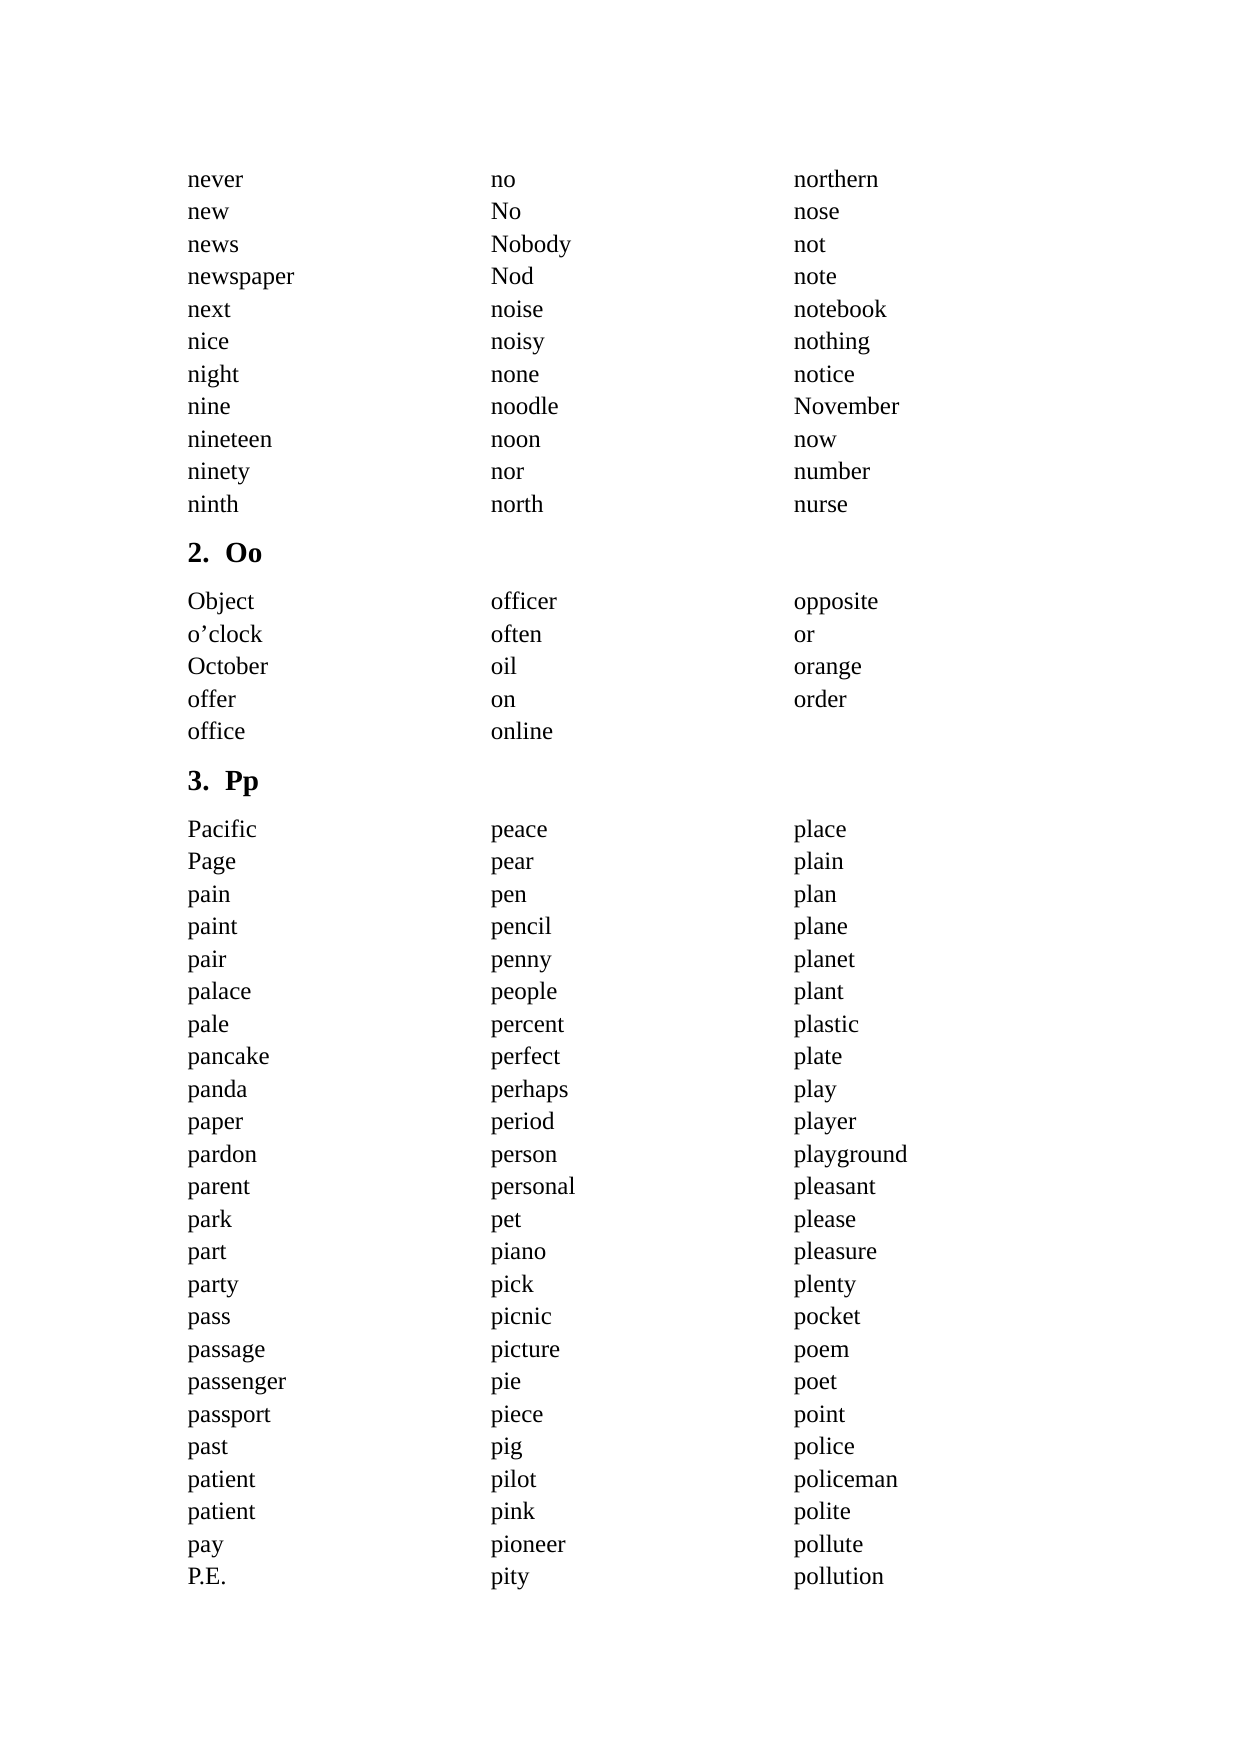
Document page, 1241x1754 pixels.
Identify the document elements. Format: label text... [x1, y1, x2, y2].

text noisy [491, 324, 749, 357]
text plan [794, 877, 1053, 909]
text pay [187, 1527, 446, 1559]
text peace [491, 812, 749, 844]
text oil [491, 649, 749, 682]
text never [187, 162, 446, 194]
text no [491, 162, 749, 194]
text pleasure [794, 1234, 1053, 1267]
text noon [491, 422, 749, 454]
text orange [794, 649, 1053, 682]
text perfect [491, 1039, 749, 1072]
text pancake [187, 1039, 446, 1072]
text pity [491, 1559, 749, 1592]
text paper [187, 1104, 446, 1137]
text pilot [491, 1462, 749, 1494]
text plenty [794, 1267, 1053, 1299]
text pair [187, 942, 446, 974]
text palace [187, 974, 446, 1007]
text on [491, 682, 749, 714]
text period [491, 1104, 749, 1137]
text pink [491, 1494, 749, 1527]
text notice [794, 357, 1053, 389]
text Pacific [187, 812, 446, 844]
text noise [491, 292, 749, 324]
text part [187, 1234, 446, 1267]
text patient [187, 1494, 446, 1527]
text pig [491, 1429, 749, 1462]
text night [187, 357, 446, 389]
text piano [491, 1234, 749, 1267]
text people [491, 974, 749, 1007]
text past [187, 1429, 446, 1462]
text picture [491, 1332, 749, 1364]
text plant [794, 974, 1053, 1007]
text November [794, 389, 1053, 422]
text place [794, 812, 1053, 844]
text poem [794, 1332, 1053, 1364]
text player [794, 1104, 1053, 1137]
text person [491, 1137, 749, 1169]
text news [187, 227, 446, 259]
text personal [491, 1169, 749, 1202]
text pollute [794, 1527, 1053, 1559]
text Object [187, 584, 446, 617]
text nor [491, 454, 749, 487]
text pollution [794, 1559, 1053, 1592]
text piece [491, 1397, 749, 1429]
text picnic [491, 1299, 749, 1332]
text No [491, 194, 749, 227]
text pass [187, 1299, 446, 1332]
text polite [794, 1494, 1053, 1527]
text new [187, 194, 446, 227]
text opposite [794, 584, 1053, 617]
text nothing [794, 324, 1053, 357]
text panda [187, 1072, 446, 1104]
text noodle [491, 389, 749, 422]
text pie [491, 1364, 749, 1397]
text parent [187, 1169, 446, 1202]
text play [794, 1072, 1053, 1104]
text passage [187, 1332, 446, 1364]
text offer [187, 682, 446, 714]
text Page [187, 844, 446, 877]
text pleasant [794, 1169, 1053, 1202]
text pocket [794, 1299, 1053, 1332]
text plane [794, 909, 1053, 942]
text next [187, 292, 446, 324]
text playground [794, 1137, 1053, 1169]
text point [794, 1397, 1053, 1429]
text plastic [794, 1007, 1053, 1039]
text pen [491, 877, 749, 909]
text north [491, 487, 749, 519]
text often [491, 617, 749, 649]
text passenger [187, 1364, 446, 1397]
text please [794, 1202, 1053, 1234]
text online [491, 714, 749, 747]
text nice [187, 324, 446, 357]
text officer [491, 584, 749, 617]
text planet [794, 942, 1053, 974]
text pencil [491, 909, 749, 942]
text Nobody [491, 227, 749, 259]
text percent [491, 1007, 749, 1039]
text Nod [491, 259, 749, 292]
text plain [794, 844, 1053, 877]
text nineteen [187, 422, 446, 454]
text ninth [187, 487, 446, 519]
text paint [187, 909, 446, 942]
text newspaper [187, 259, 446, 292]
text nine [187, 389, 446, 422]
text P.E. [187, 1559, 446, 1592]
text not [794, 227, 1053, 259]
text pick [491, 1267, 749, 1299]
text October [187, 649, 446, 682]
text pale [187, 1007, 446, 1039]
text perhaps [491, 1072, 749, 1104]
text police [794, 1429, 1053, 1462]
text pet [491, 1202, 749, 1234]
text or [794, 617, 1053, 649]
text pain [187, 877, 446, 909]
text number [794, 454, 1053, 487]
text poet [794, 1364, 1053, 1397]
text park [187, 1202, 446, 1234]
text plate [794, 1039, 1053, 1072]
text order [794, 682, 1053, 714]
text northern [794, 162, 1053, 194]
text ninety [187, 454, 446, 487]
text note [794, 259, 1053, 292]
list Oo [187, 519, 1053, 584]
text pardon [187, 1137, 446, 1169]
list Pp [187, 747, 1053, 812]
text now [794, 422, 1053, 454]
text policeman [794, 1462, 1053, 1494]
text office [187, 714, 446, 747]
text patient [187, 1462, 446, 1494]
text notebook [794, 292, 1053, 324]
text o’clock [187, 617, 446, 649]
text passport [187, 1397, 446, 1429]
text penny [491, 942, 749, 974]
text pear [491, 844, 749, 877]
text none [491, 357, 749, 389]
text party [187, 1267, 446, 1299]
text pioneer [491, 1527, 749, 1559]
text nose [794, 194, 1053, 227]
text nurse [794, 487, 1053, 519]
